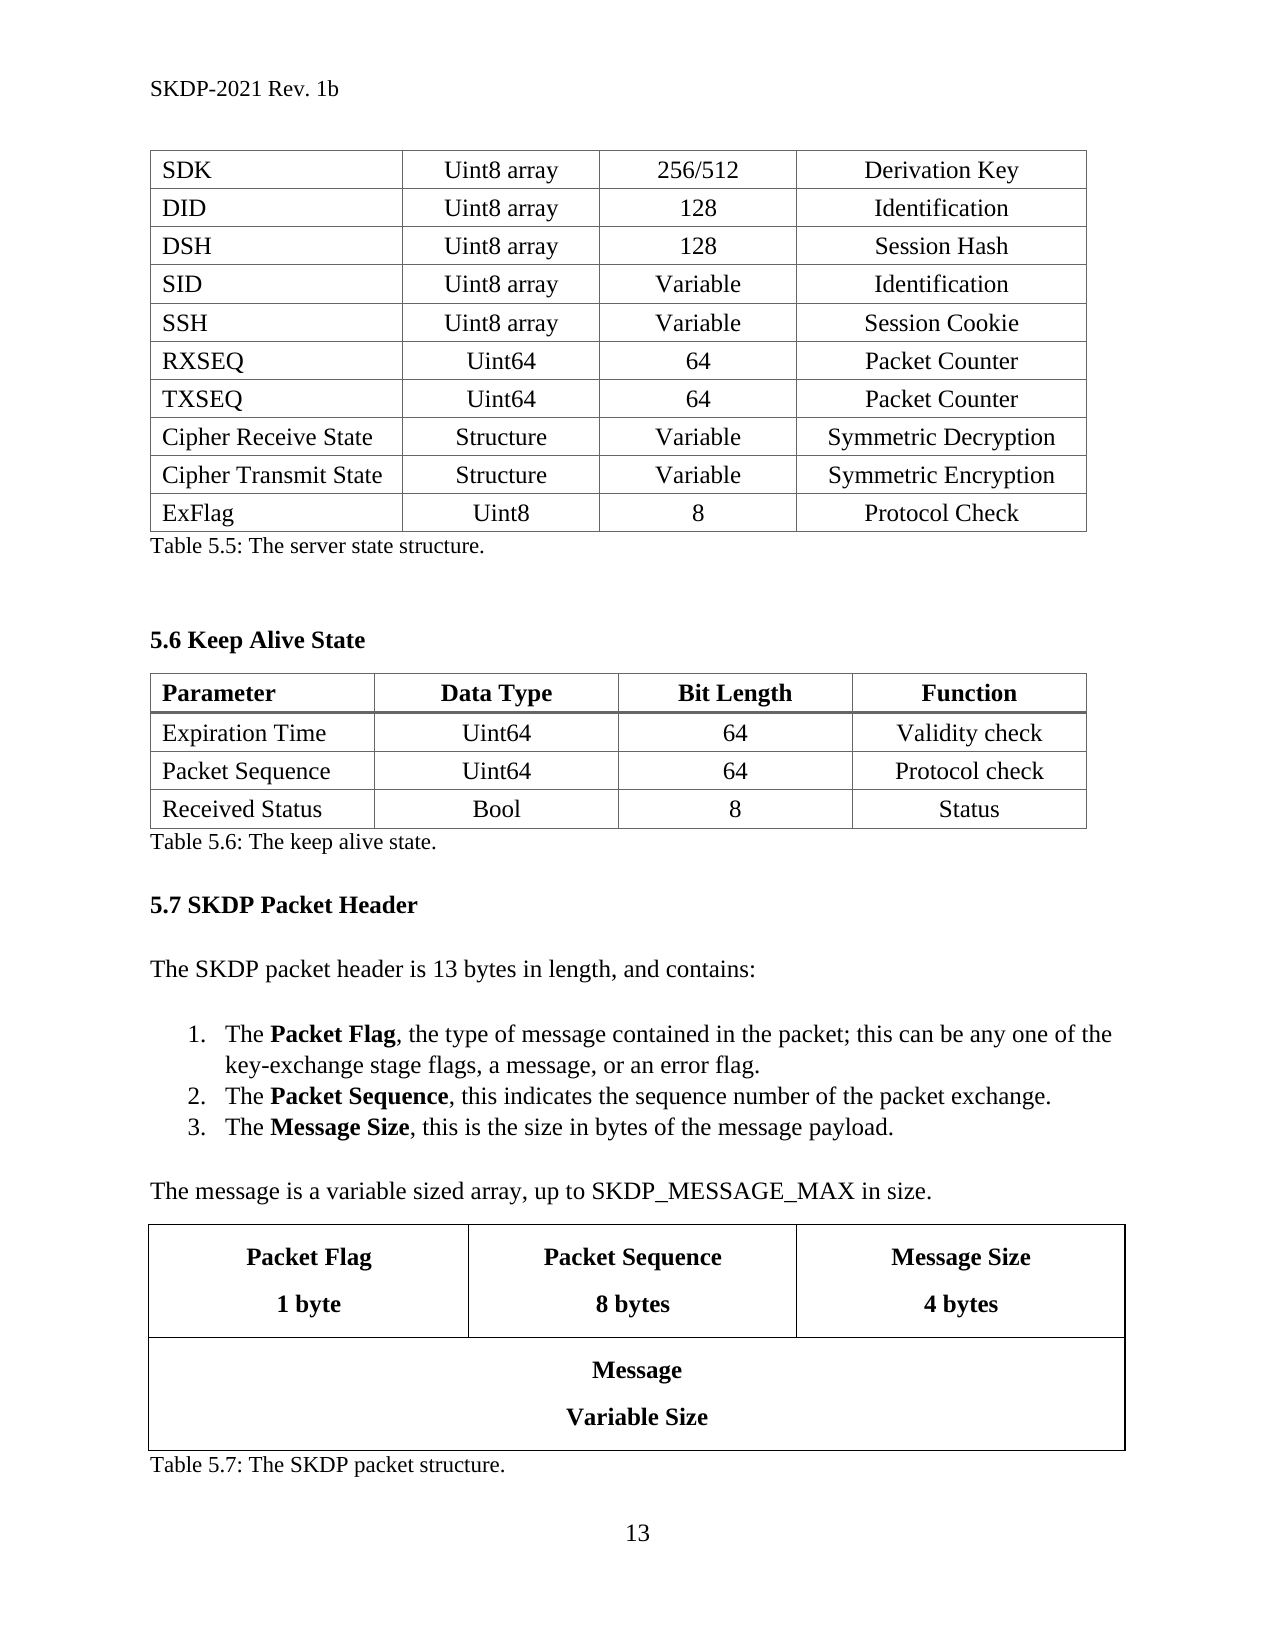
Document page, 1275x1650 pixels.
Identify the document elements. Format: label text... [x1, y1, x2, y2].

table_cell SDK [151, 151, 402, 188]
table_cell Variable [600, 456, 796, 493]
table_cell Session Hash [797, 227, 1086, 264]
table_cell Packet Counter [797, 342, 1086, 379]
table_cell 64 [619, 752, 852, 789]
table_header Function [853, 674, 1086, 711]
table_cell Packet Counter [797, 380, 1086, 417]
table_cell Variable [600, 265, 796, 302]
table_cell Symmetric Encryption [797, 456, 1086, 493]
list The Message Size, this is the size in bytes of the message payload. [187, 1112, 1125, 1141]
table_cell Uint8 array [403, 151, 599, 188]
table_cell ExFlag [151, 494, 402, 531]
table_cell Uint8 array [403, 265, 599, 302]
table_cell TXSEQ [151, 380, 402, 417]
table_cell Uint64 [375, 752, 618, 789]
table_cell 8 [600, 494, 796, 531]
table_cell Bool [375, 790, 618, 827]
list The Packet Flag, the type of message contained in the packet; this can be any one of the key-exchange stage flags, a message, or an error flag. [187, 1019, 1125, 1079]
text The SKDP packet header is 13 bytes in length, and contains: [150, 954, 1125, 983]
table_cell Cipher Receive State [151, 418, 402, 455]
table_cell 64 [619, 714, 852, 751]
table_cell Packet Sequence [151, 752, 374, 789]
table_cell Status [853, 790, 1086, 827]
table_cell Derivation Key [797, 151, 1086, 188]
table_cell Structure [403, 456, 599, 493]
table_header Packet Flag 1 byte [149, 1225, 468, 1337]
text Table 5.5: The server state structure. [150, 532, 1125, 559]
table_cell Uint8 array [403, 189, 599, 226]
text 5.7 SKDP Packet Header [150, 890, 1125, 919]
table_cell Variable [600, 418, 796, 455]
table_cell Uint64 [375, 714, 618, 751]
table_cell 256/512 [600, 151, 796, 188]
table_cell Expiration Time [151, 714, 374, 751]
text Table 5.7: The SKDP packet structure. [150, 1451, 1125, 1477]
table_cell Message Variable Size [149, 1338, 1124, 1450]
table_cell 64 [600, 380, 796, 417]
list The Packet Sequence, this indicates the sequence number of the packet exchange. [187, 1081, 1125, 1110]
table_header Packet Sequence 8 bytes [469, 1225, 796, 1337]
table_cell SID [151, 265, 402, 302]
table_header Bit Length [619, 674, 852, 711]
table_cell Cipher Transmit State [151, 456, 402, 493]
text Table 5.6: The keep alive state. [150, 828, 1125, 855]
table_cell Variable [600, 304, 796, 341]
text 5.6 Keep Alive State [150, 625, 1125, 654]
table_cell 64 [600, 342, 796, 379]
table_cell DID [151, 189, 402, 226]
table_cell Uint64 [403, 342, 599, 379]
text The message is a variable sized array, up to SKDP_MESSAGE_MAX in size. [150, 1176, 1125, 1205]
table_cell Uint8 [403, 494, 599, 531]
table_cell 128 [600, 189, 796, 226]
table_cell Uint8 array [403, 304, 599, 341]
table_cell Identification [797, 189, 1086, 226]
table_cell Session Cookie [797, 304, 1086, 341]
table_cell Symmetric Decryption [797, 418, 1086, 455]
table_cell Uint8 array [403, 227, 599, 264]
table_cell 8 [619, 790, 852, 827]
table_cell Protocol Check [797, 494, 1086, 531]
table_cell Structure [403, 418, 599, 455]
table_cell Uint64 [403, 380, 599, 417]
table_cell Identification [797, 265, 1086, 302]
table_cell Protocol check [853, 752, 1086, 789]
table_header Data Type [375, 674, 618, 711]
table_cell Validity check [853, 714, 1086, 751]
table_header Message Size 4 bytes [797, 1225, 1124, 1337]
table_header Parameter [151, 674, 374, 711]
table_cell RXSEQ [151, 342, 402, 379]
table_cell Received Status [151, 790, 374, 827]
table_cell 128 [600, 227, 796, 264]
table_cell DSH [151, 227, 402, 264]
table_cell SSH [151, 304, 402, 341]
